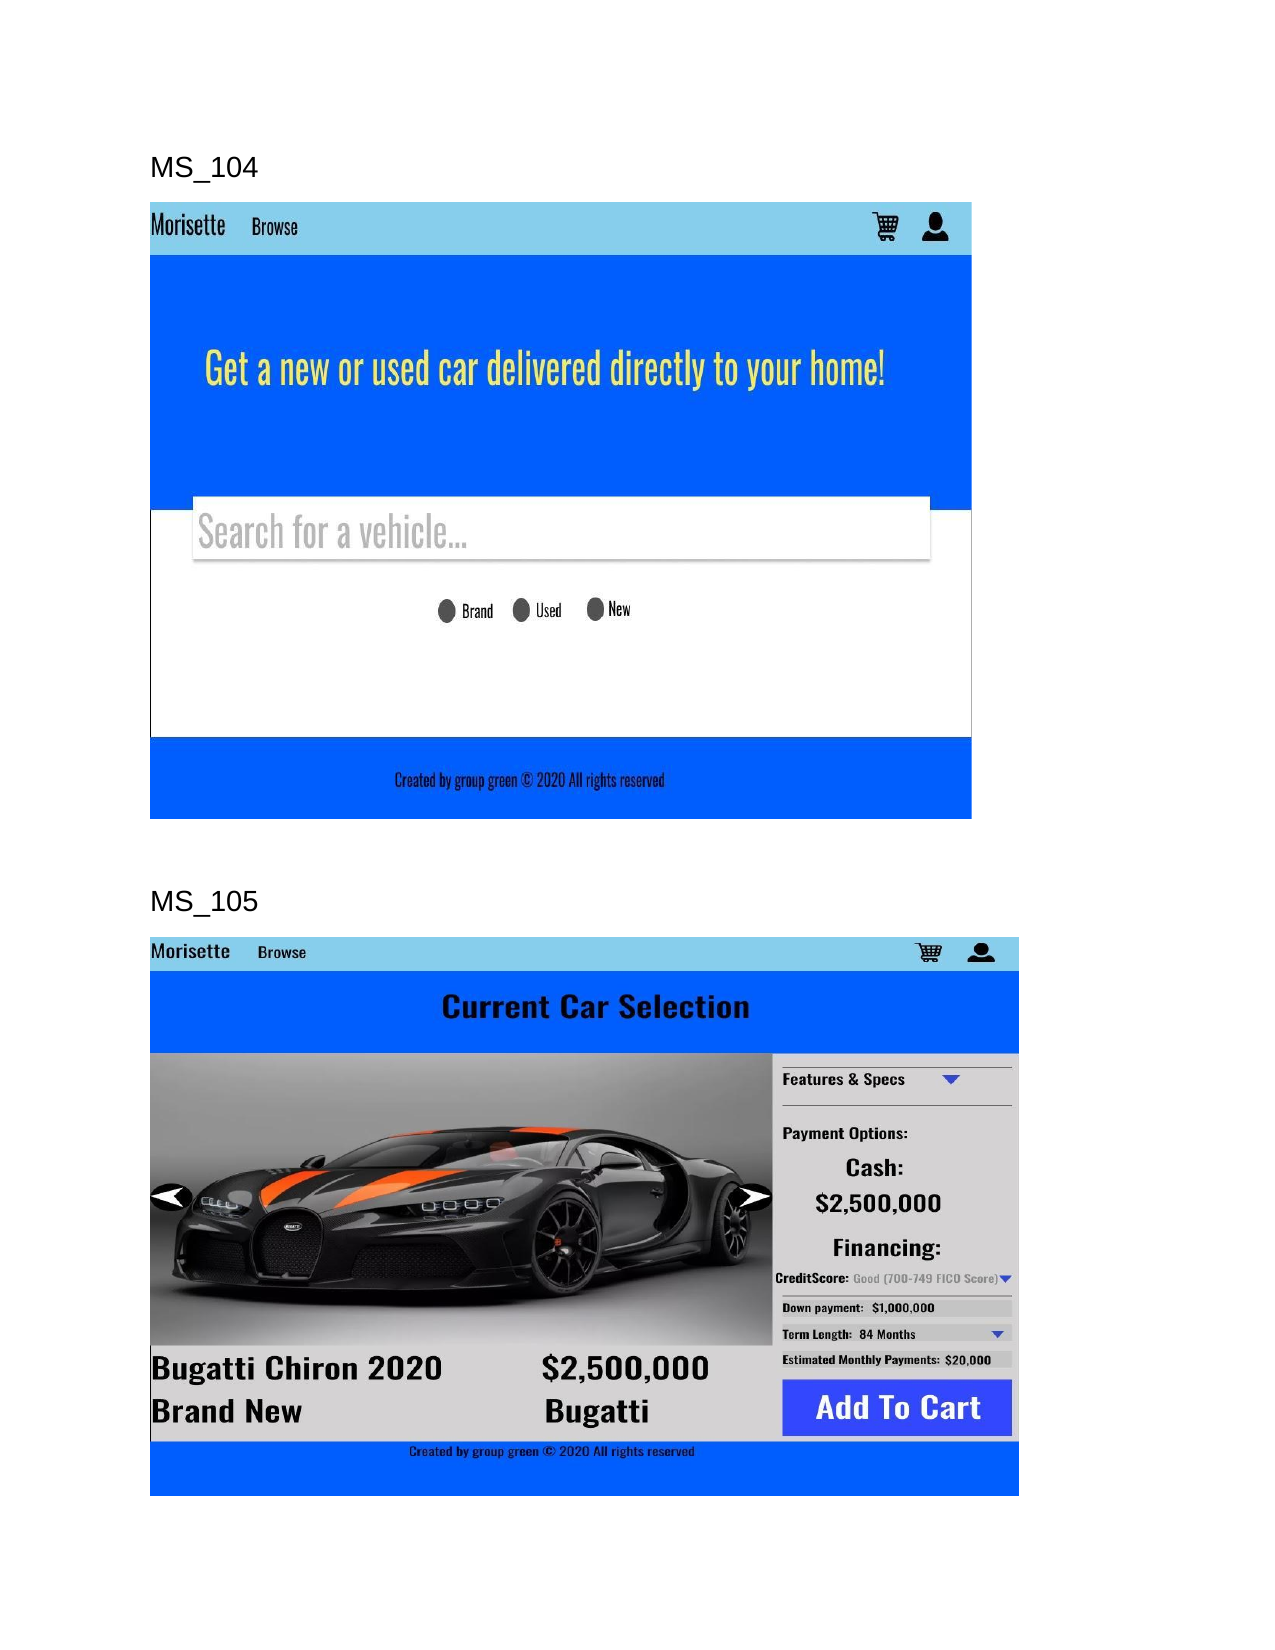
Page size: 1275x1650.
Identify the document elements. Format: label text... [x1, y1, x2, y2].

picture [150, 937, 1019, 1496]
text MS_105 [150, 884, 1125, 918]
text MS_104 [150, 150, 1125, 183]
picture [150, 202, 972, 819]
